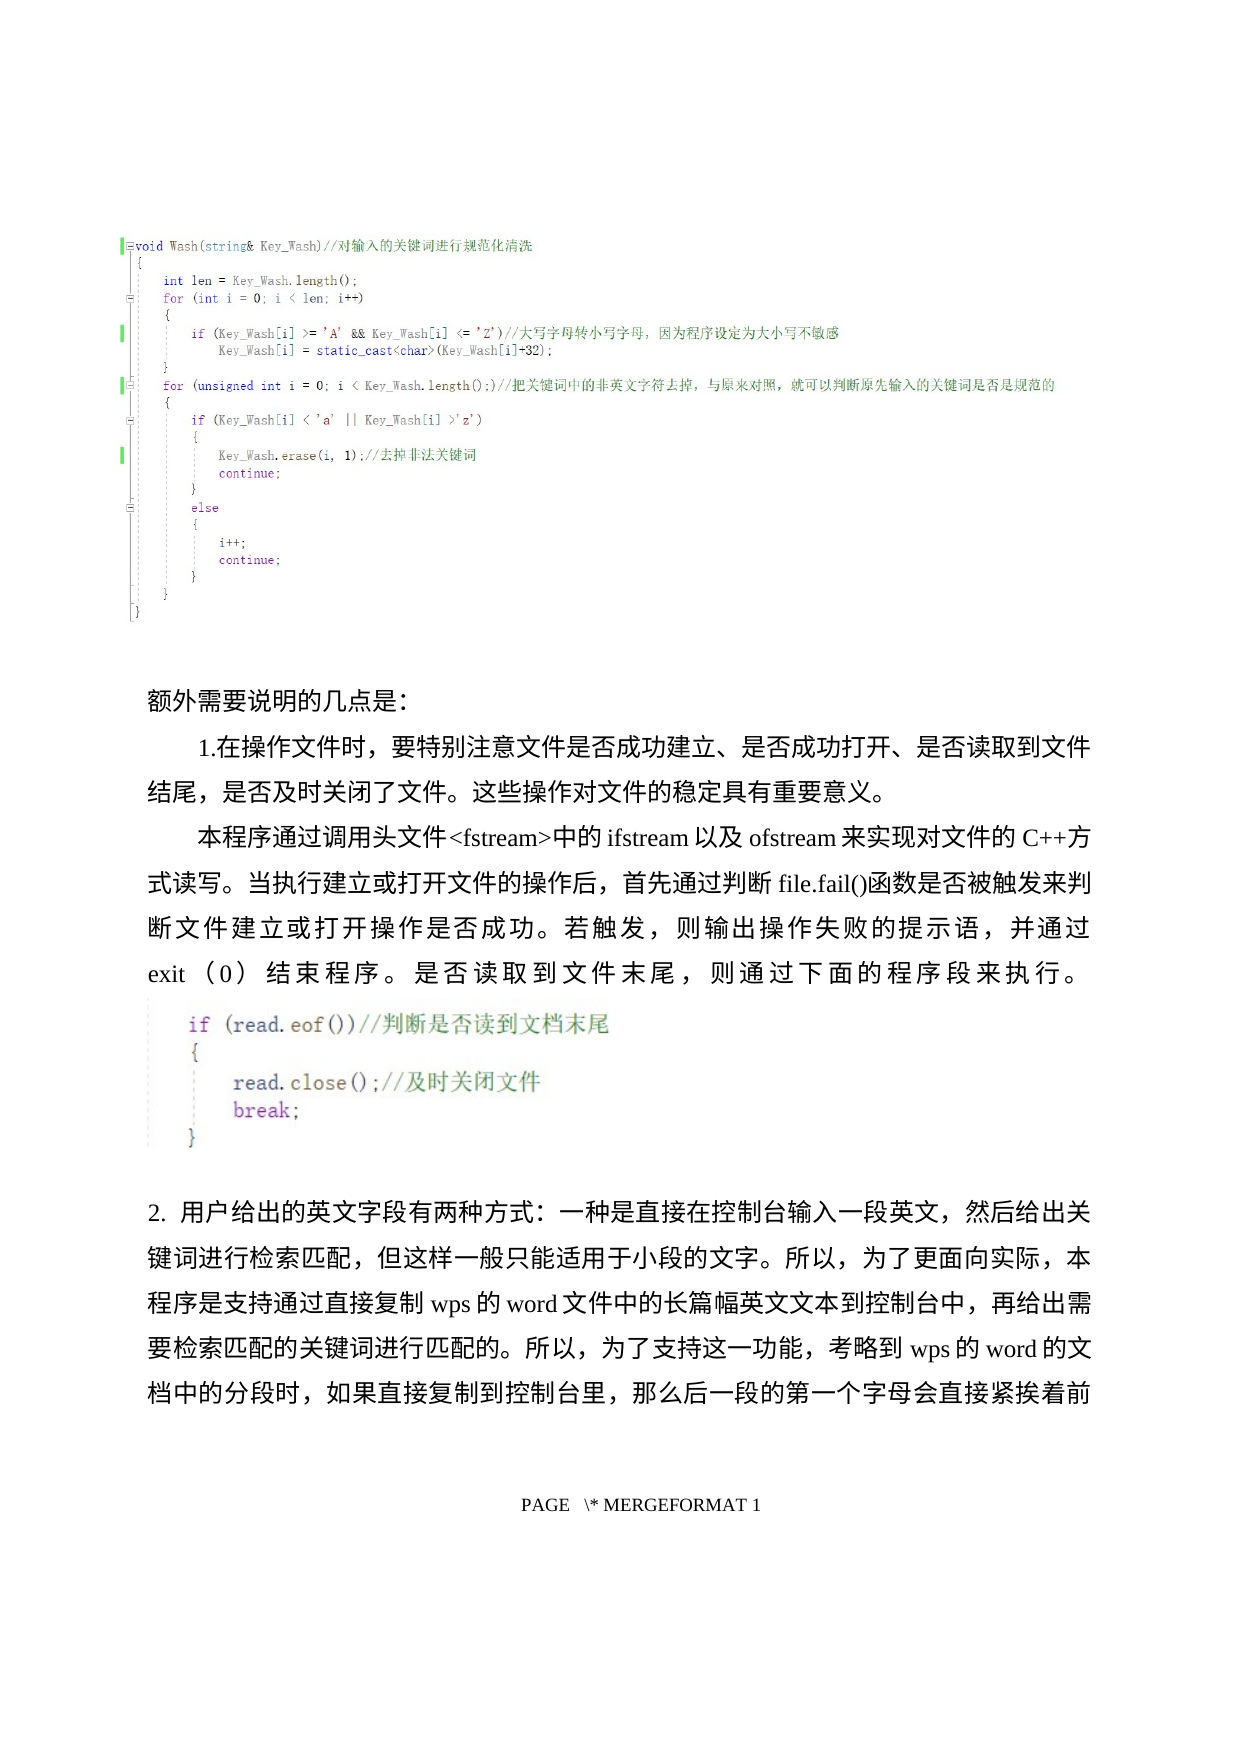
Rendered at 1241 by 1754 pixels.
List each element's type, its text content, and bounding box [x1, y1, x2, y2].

picture [147, 998, 671, 1150]
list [148, 1193, 1092, 1410]
text 1.在操作文件时，要特别注意文件是否成功建立、是否成功打开、是否读取到文件结尾，是否及时关闭了文件。这些操作对文件的稳定具有重要意义。 [148, 727, 1092, 809]
picture [120, 234, 1066, 638]
